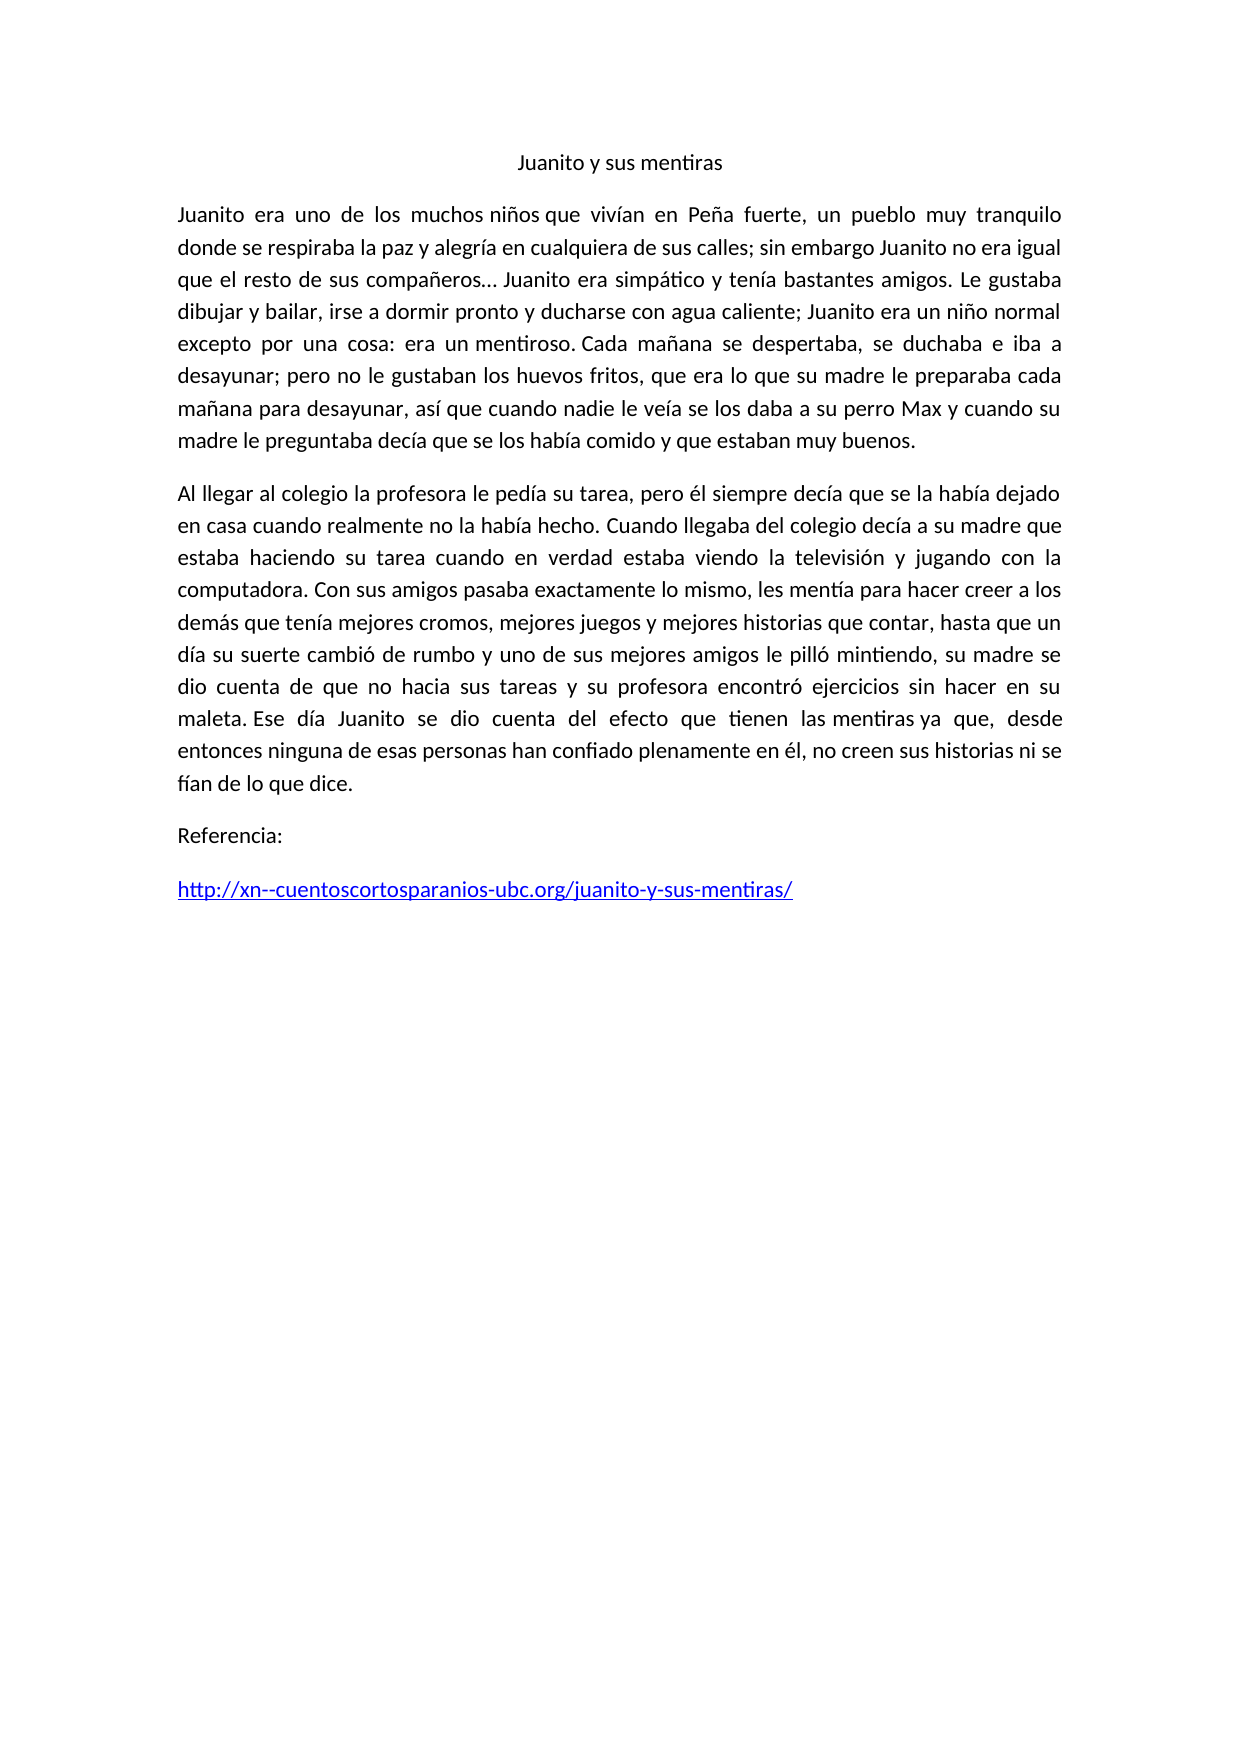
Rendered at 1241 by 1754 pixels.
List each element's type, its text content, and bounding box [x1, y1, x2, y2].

text Referencia: [177, 822, 1063, 850]
text Al llegar al colegio la profesora le pedía su tarea, pero él siempre decía que se la había dejado en casa cuando realmente no la había hecho. Cuando llegaba del colegio decía a su madre que estaba haciendo su tarea cuando en verdad estaba viendo la televisión y jugando con la computadora. Con sus amigos pasaba exactamente lo mismo, les mentía para hacer creer a los demás que tenía mejores cromos, mejores juegos y mejores historias que contar, hasta que un día su suerte cambió de rumbo y uno de sus mejores amigos le pilló mintiendo, su madre se dio cuenta de que no hacia sus tareas y su profesora encontró ejercicios sin hacer en su maleta. Ese día Juanito se dio cuenta del efecto que tienen las mentiras ya que, desde entonces ninguna de esas personas han confiado plenamente en él, no creen sus historias ni se fían de lo que dice. [177, 479, 1063, 797]
text http://xn--cuentoscortosparanios-ubc.org/juanito-y-sus-mentiras/ [177, 875, 1063, 903]
text Juanito era uno de los muchos niños que vivían en Peña fuerte, un pueblo muy tranquilo donde se respiraba la paz y alegría en cualquiera de sus calles; sin embargo Juanito no era igual que el resto de sus compañeros… Juanito era simpático y tenía bastantes amigos. Le gustaba dibujar y bailar, irse a dormir pronto y ducharse con agua caliente; Juanito era un niño normal excepto por una cosa: era un mentiroso. Cada mañana se despertaba, se duchaba e iba a desayunar; pero no le gustaban los huevos fritos, que era lo que su madre le preparaba cada mañana para desayunar, así que cuando nadie le veía se los daba a su perro Max y cuando su madre le preguntaba decía que se los había comido y que estaban muy buenos. [177, 201, 1063, 454]
text Juanito y sus mentiras [177, 148, 1063, 176]
